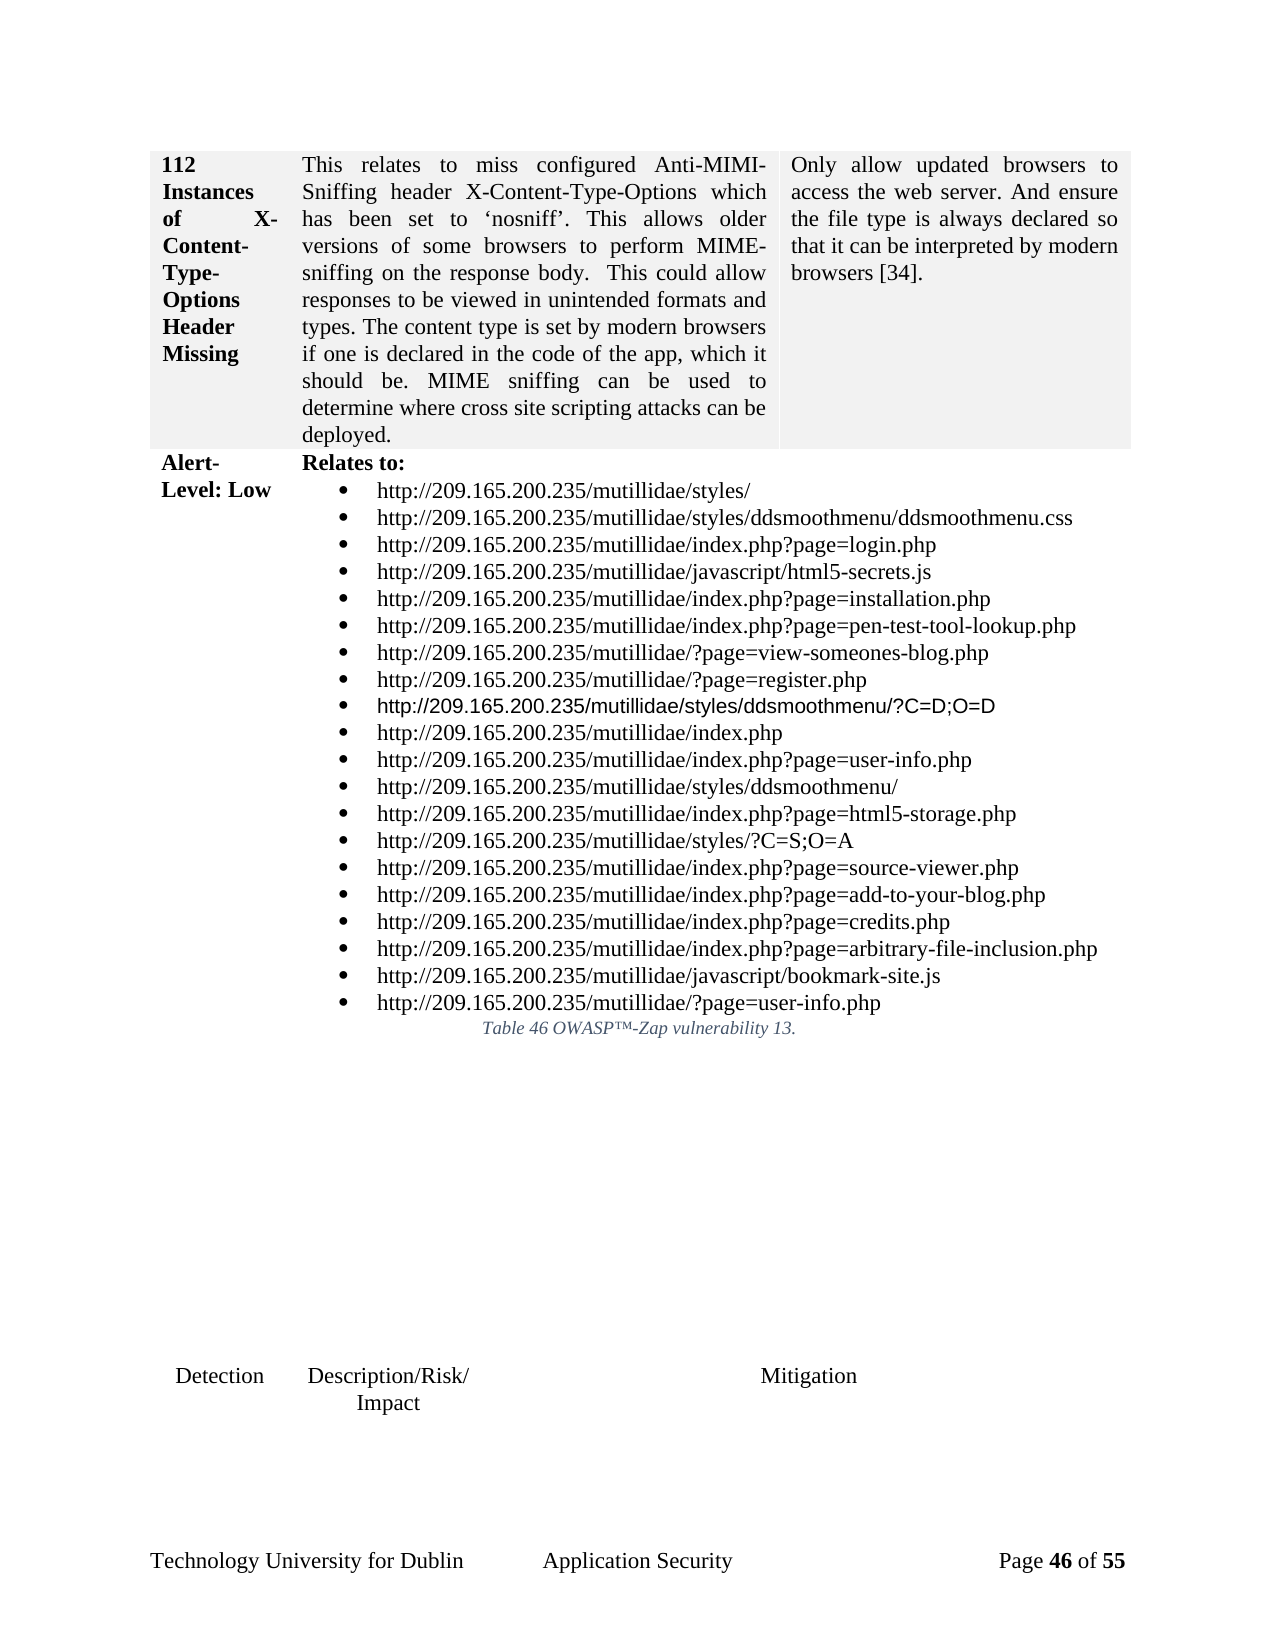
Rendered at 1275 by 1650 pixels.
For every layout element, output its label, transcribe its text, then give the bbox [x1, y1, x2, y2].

table_header Detection [150, 1362, 291, 1417]
table_header Description/Risk/Impact [291, 1362, 487, 1417]
text Table 46 OWASP™-Zap vulnerability 13. [150, 1017, 1130, 1039]
table_cell Relates to: http://209.165.200.235/mutillidae/styles/ http://209.165.200.235/mutillidae/styles/ddsmoothmenu/ddsmoothmenu.css http://209.165.200.235/mutillidae/index.php?page=login.php http://209.165.200.235/mutillidae/javascript/html5-secrets.js http://209.165.200.235/mutillidae/index.php?page=installation.php http://209.165.200.235/mutillidae/index.php?page=pen-test-tool-lookup.php http://209.165.200.235/mutillidae/?page=view-someones-blog.php http://209.165.200.235/mutillidae/?page=register.php http://209.165.200.235/mutillidae/styles/ddsmoothmenu/?C=D;O=D http://209.165.200.235/mutillidae/index.php http://209.165.200.235/mutillidae/index.php?page=user-info.php http://209.165.200.235/mutillidae/styles/ddsmoothmenu/ http://209.165.200.235/mutillidae/index.php?page=html5-storage.php http://209.165.200.235/mutillidae/styles/?C=S;O=A http://209.165.200.235/mutillidae/index.php?page=source-viewer.php http://209.165.200.235/mutillidae/index.php?page=add-to-your-blog.php http://209.165.200.235/mutillidae/index.php?page=credits.php http://209.165.200.235/mutillidae/index.php?page=arbitrary-file-inclusion.php http://209.165.200.235/mutillidae/javascript/bookmark-site.js http://209.165.200.235/mutillidae/?page=user-info.php [291, 449, 1131, 1017]
table_cell This relates to miss configured Anti-MIMI-Sniffing header X-Content-Type-Options which has been set to ‘nosniff’. This allows older versions of some browsers to perform MIME-sniffing on the response body. This could allow responses to be viewed in unintended formats and types. The content type is set by modern browsers if one is declared in the code of the app, which it should be. MIME sniffing can be used to determine where cross site scripting attacks can be deployed. [291, 151, 779, 449]
table_cell 112 Instances of X-Content-Type-Options Header Missing [150, 151, 291, 449]
table_cell Alert-Level: Low [150, 449, 291, 1017]
table_cell Only allow updated browsers to access the web server. And ensure the file type is always declared so that it can be interpreted by modern browsers [34]. [780, 151, 1131, 449]
table_header Mitigation [488, 1362, 1131, 1417]
